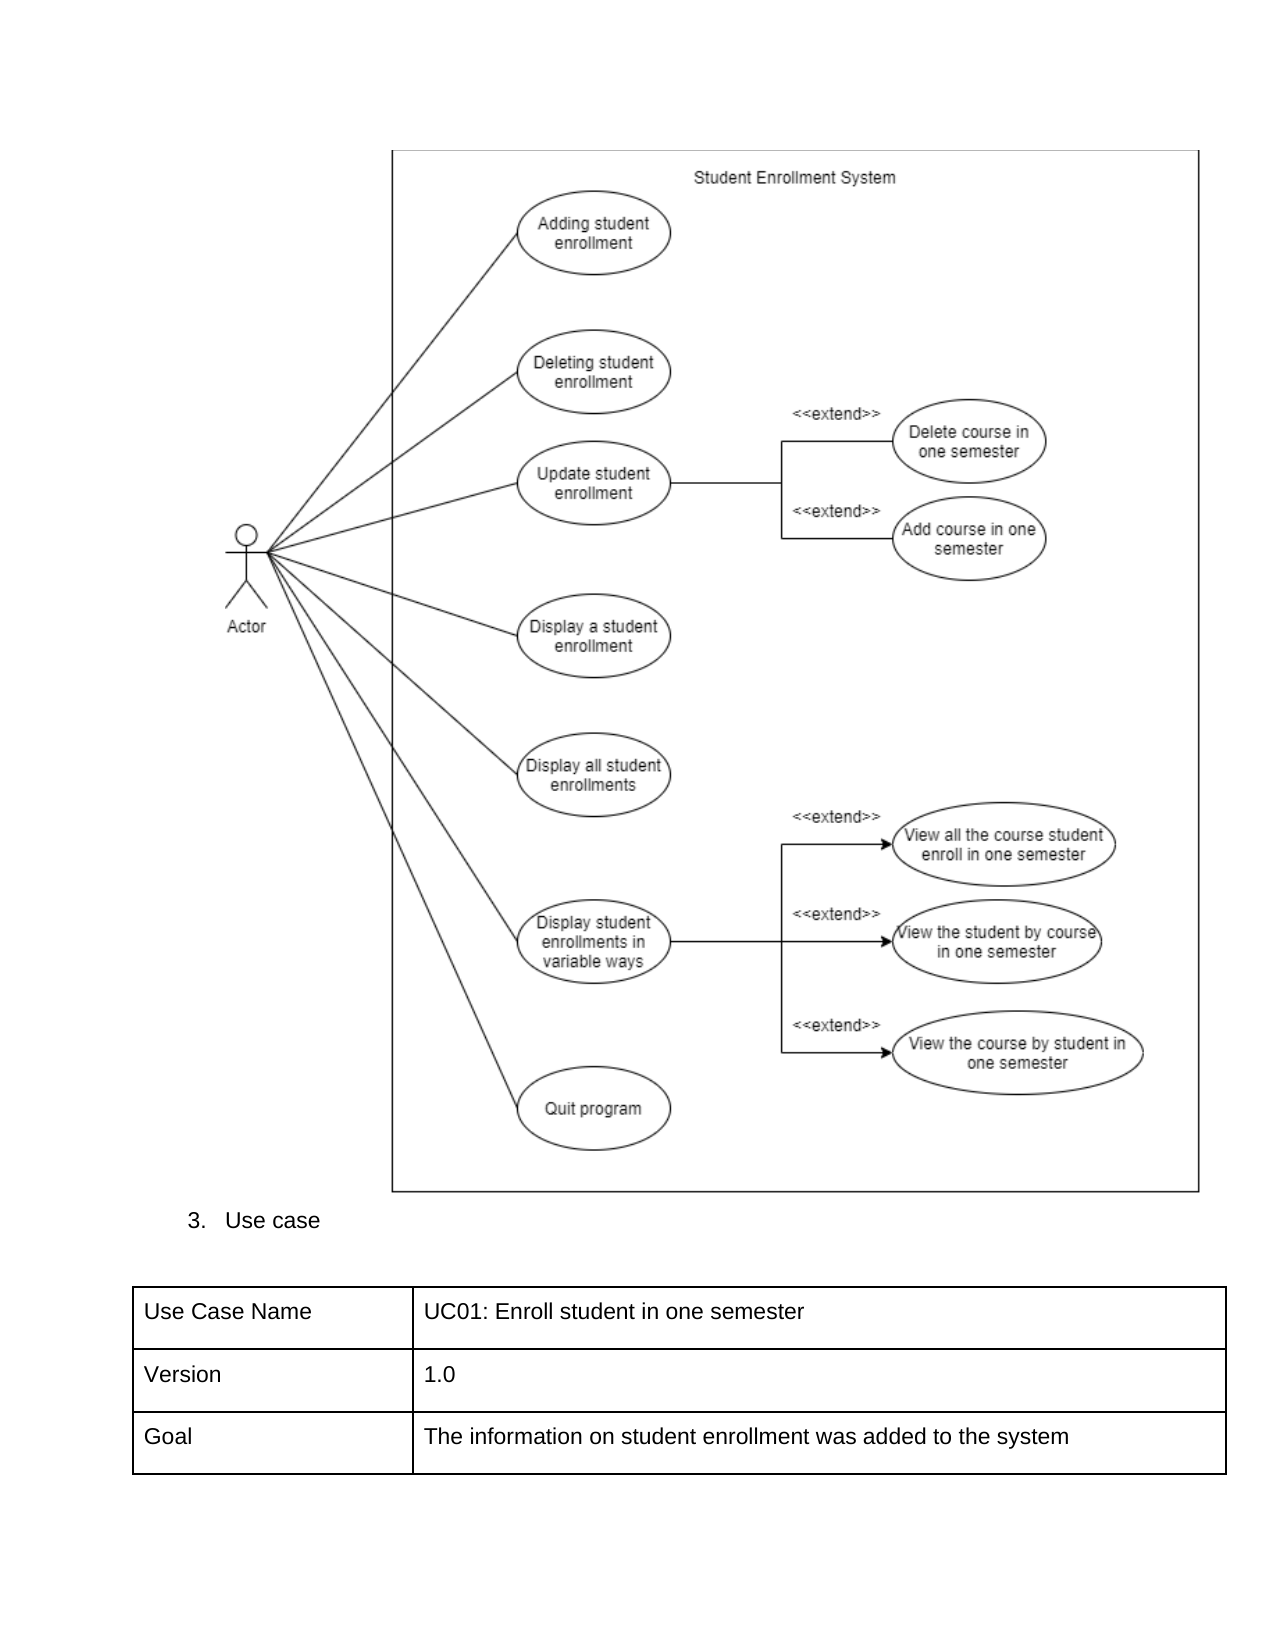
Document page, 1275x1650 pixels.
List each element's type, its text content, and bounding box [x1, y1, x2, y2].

picture [225, 150, 1200, 1194]
table_header Use Case Name [134, 1288, 412, 1348]
table_cell Goal [134, 1413, 412, 1473]
table_cell The information on student enrollment was added to the system [414, 1413, 1225, 1473]
table_header UC01: Enroll student in one semester [414, 1288, 1225, 1348]
table_cell Version [134, 1350, 412, 1411]
table_cell 1.0 [414, 1350, 1225, 1411]
list Use case [187, 1207, 1125, 1233]
